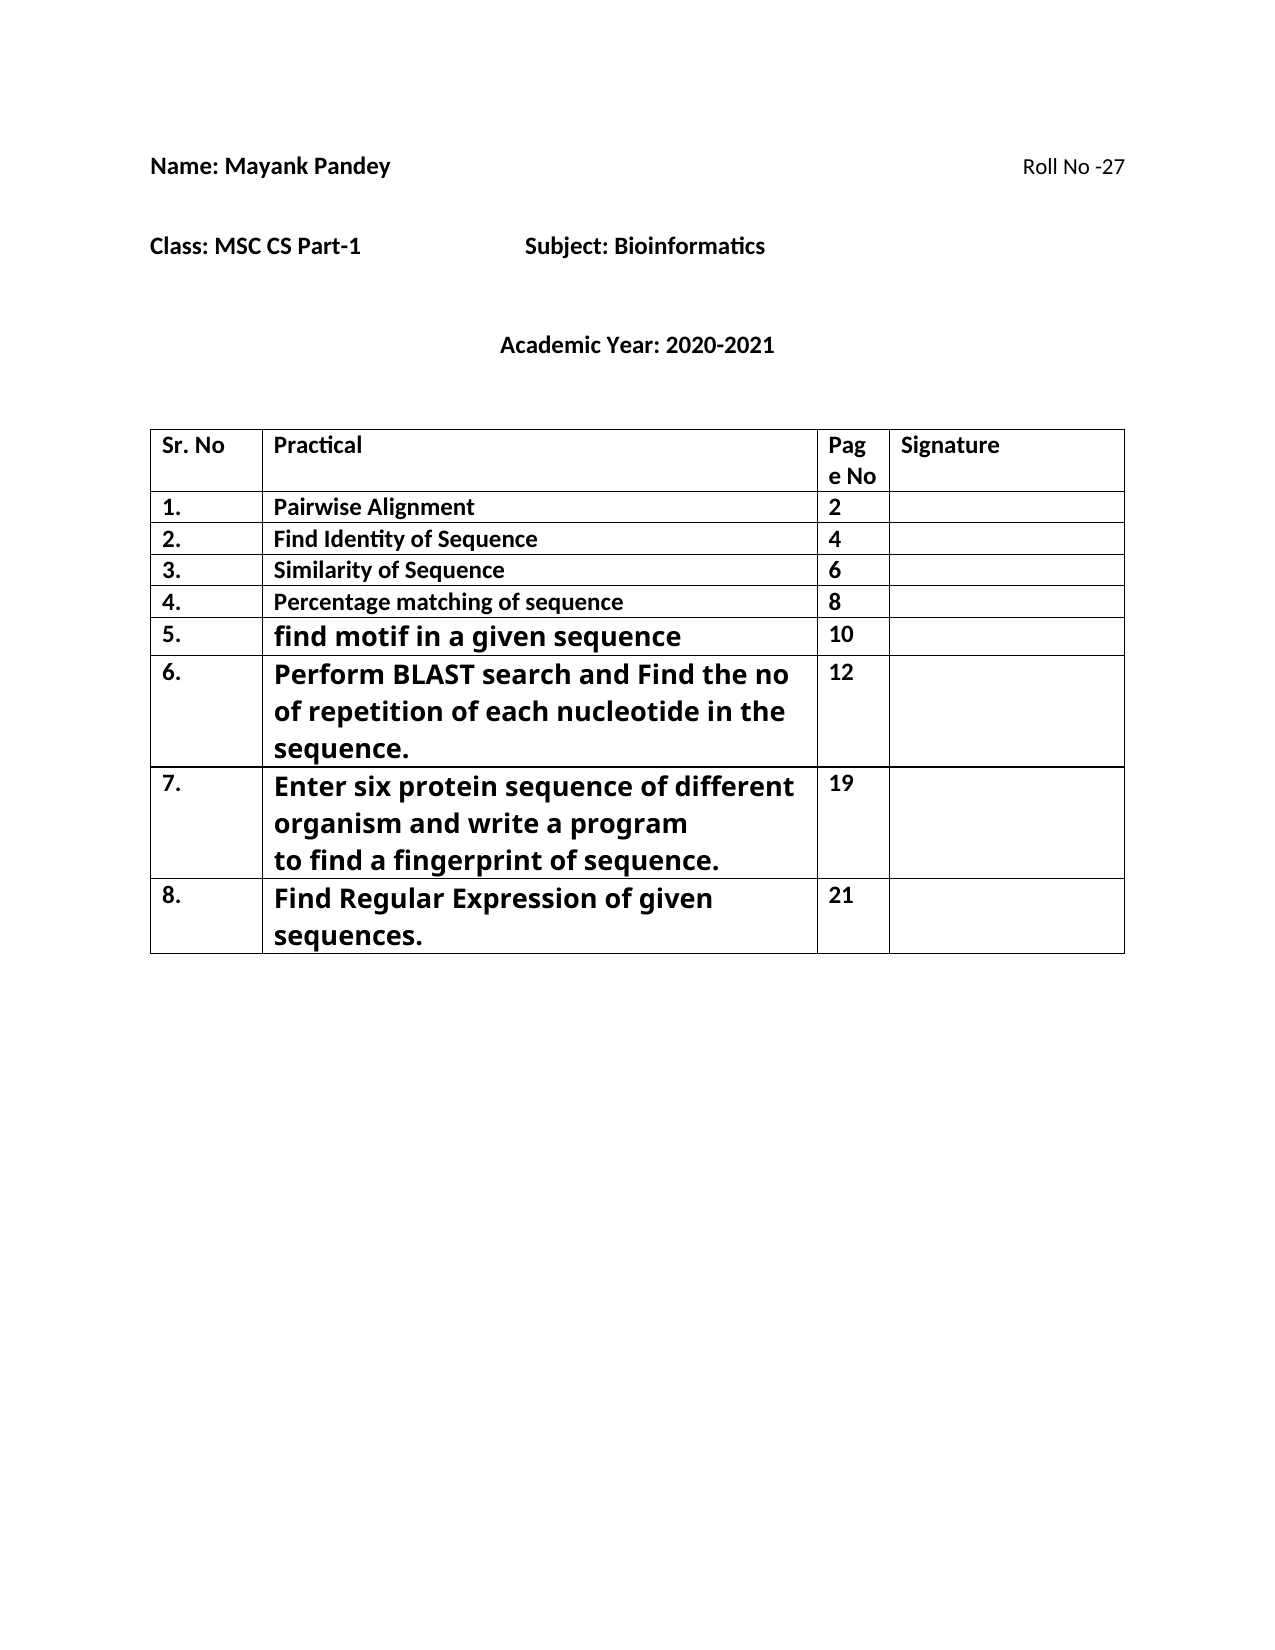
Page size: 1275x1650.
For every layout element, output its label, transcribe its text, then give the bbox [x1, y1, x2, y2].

table_cell [890, 555, 1124, 585]
table_cell 19 [818, 768, 889, 878]
table_cell 6 [818, 555, 889, 585]
table_cell 12 [818, 656, 889, 766]
table_cell find motif in a given sequence [263, 618, 817, 655]
table_header Page No [818, 430, 889, 491]
table_cell Pairwise Alignment [263, 492, 817, 522]
table_cell Enter six protein sequence of different organism and write a program to find a fingerprint of sequence. [263, 768, 817, 878]
table_cell Find Regular Expression of given sequences. [263, 879, 817, 953]
table_cell 1. [151, 492, 262, 522]
table_cell 6. [151, 656, 262, 766]
text Class: MSC CS Part-1 Subject: Bioinformatics [150, 230, 1125, 261]
table_cell 10 [818, 618, 889, 655]
table_cell 2 [818, 492, 889, 522]
table_cell 21 [818, 879, 889, 953]
table_cell 8 [818, 586, 889, 617]
table_header Signature [890, 430, 1124, 491]
table_cell 8. [151, 879, 262, 953]
table_cell Percentage matching of sequence [263, 586, 817, 617]
table_cell 7. [151, 768, 262, 878]
table_cell Similarity of Sequence [263, 555, 817, 585]
table_header Sr. No [151, 430, 262, 491]
table_cell 5. [151, 618, 262, 655]
table_cell [890, 523, 1124, 554]
table_cell [890, 618, 1124, 655]
table_header Practical [263, 430, 817, 491]
table_cell [890, 656, 1124, 766]
table_cell [890, 768, 1124, 878]
table_cell [890, 586, 1124, 617]
table_cell [890, 879, 1124, 953]
table_cell 4 [818, 523, 889, 554]
table_cell Find Identity of Sequence [263, 523, 817, 554]
table_cell 3. [151, 555, 262, 585]
table_cell 2. [151, 523, 262, 554]
table_cell Perform BLAST search and Find the no of repetition of each nucleotide in the sequence. [263, 656, 817, 766]
text Academic Year: 2020-2021 [150, 329, 1125, 360]
table_cell [890, 492, 1124, 522]
table_cell 4. [151, 586, 262, 617]
text Name: Mayank Pandey Roll No -27 [150, 150, 1125, 181]
